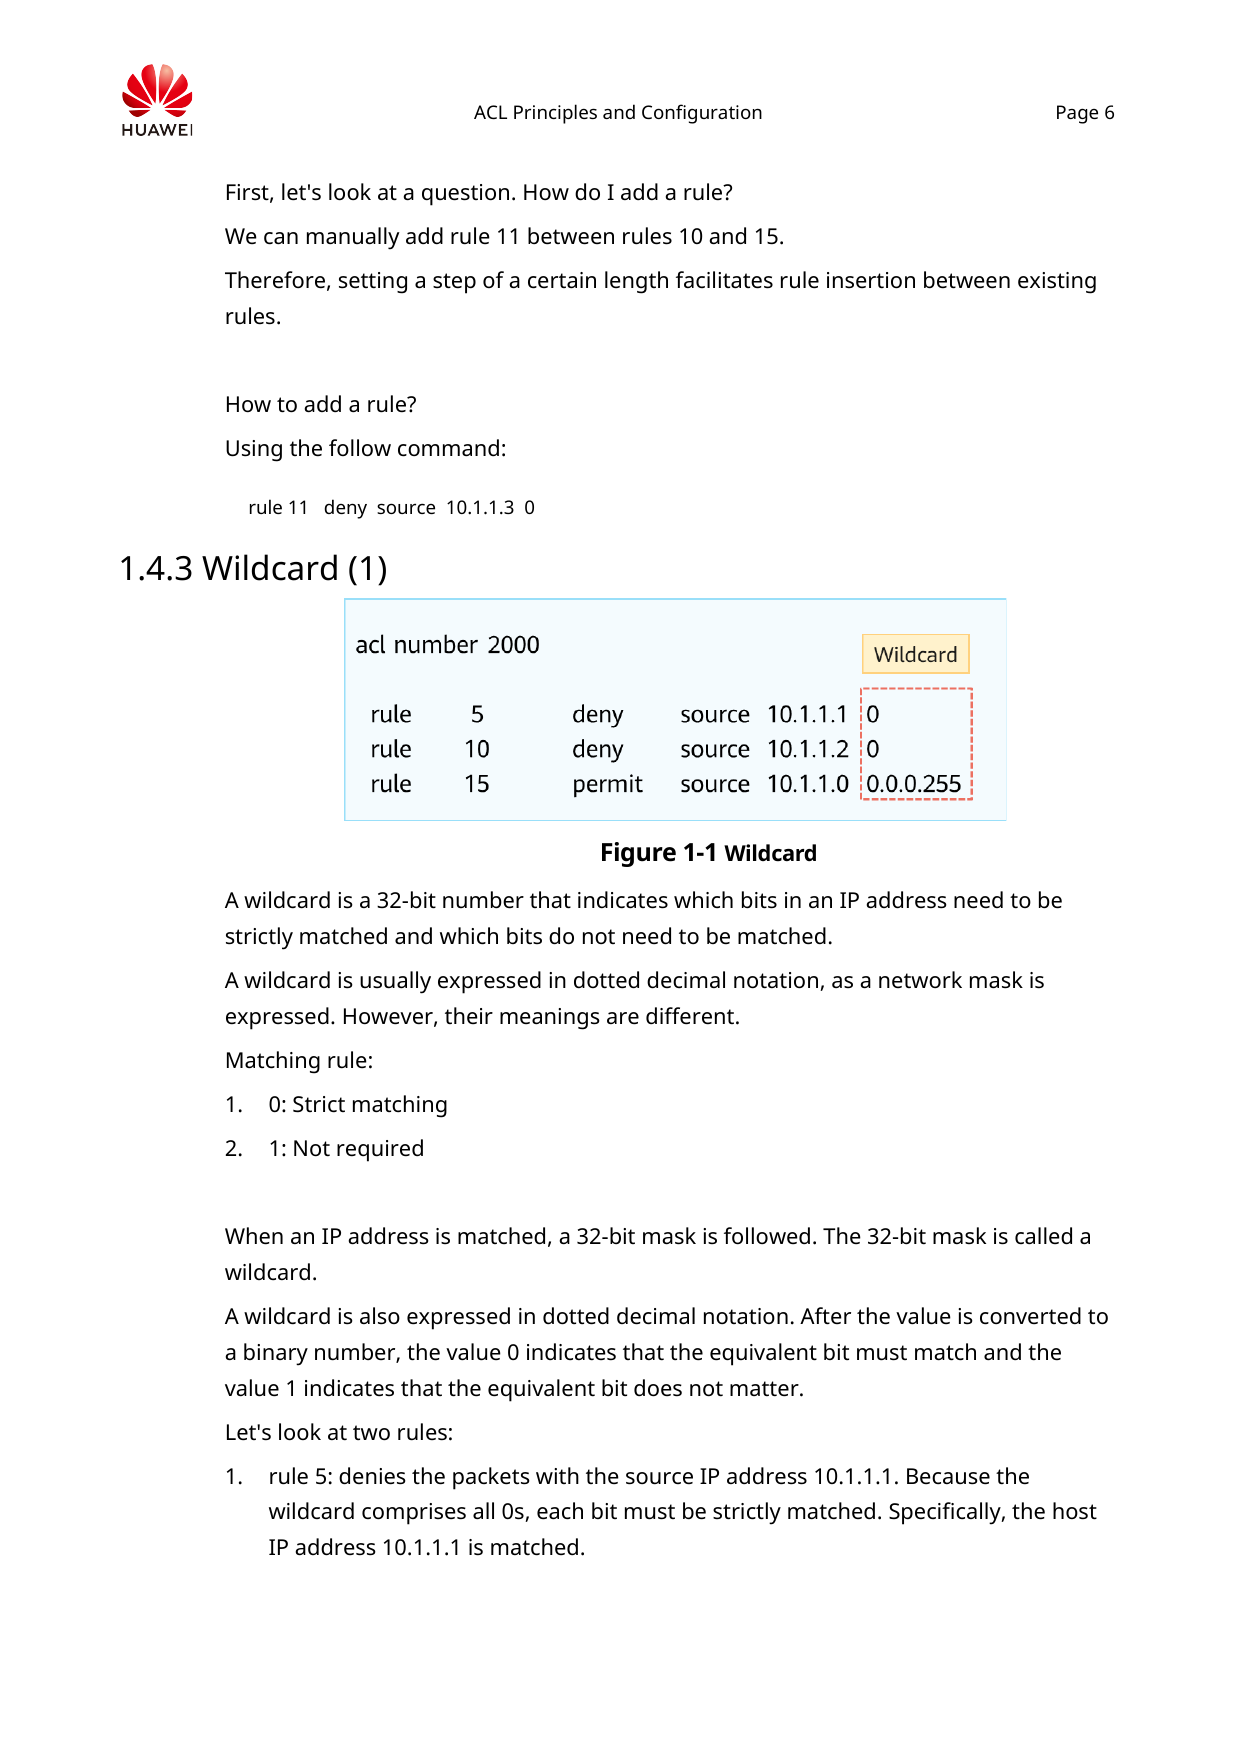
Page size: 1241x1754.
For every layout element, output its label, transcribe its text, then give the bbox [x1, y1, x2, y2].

text Matching rule: [224, 1045, 1122, 1075]
list 0: Strict matching [224, 1089, 1122, 1119]
text Let's look at two rules: [224, 1417, 1122, 1446]
text We can manually add rule 11 between rules 10 and 15. [224, 221, 1122, 251]
text A wildcard is a 32-bit number that indicates which bits in an IP address need to be strictly matched and which bits do not need to be matched. [224, 885, 1122, 951]
text Wildcard [295, 835, 1122, 869]
text When an IP address is matched, a 32-bit mask is followed. The 32-bit mask is called a wildcard. [224, 1221, 1122, 1287]
text rule 11 deny source 10.1.1.3 0 [248, 494, 1122, 519]
text A wildcard is also expressed in dotted decimal notation. After the value is converted to a binary number, the value 0 indicates that the equivalent bit must match and the value 1 indicates that the equivalent bit does not matter. [224, 1301, 1122, 1402]
list rule 5: denies the packets with the source IP address 10.1.1.1. Because the wildcard comprises all 0s, each bit must be strictly matched. Specifically, the host IP address 10.1.1.1 is matched. [224, 1461, 1122, 1562]
picture [122, 64, 193, 136]
list 1: Not required [224, 1133, 1122, 1163]
text A wildcard is usually expressed in dotted decimal notation, as a network mask is expressed. However, their meanings are different. [224, 965, 1122, 1031]
text How to add a rule? [224, 389, 1122, 419]
text First, let's look at a question. How do I add a rule? [224, 177, 1122, 207]
picture [340, 598, 1007, 821]
text Using the follow command: [224, 433, 1122, 463]
subtitle Wildcard (1) [118, 544, 1122, 590]
text Therefore, setting a step of a certain length facilitates rule insertion between existing rules. [224, 265, 1122, 331]
